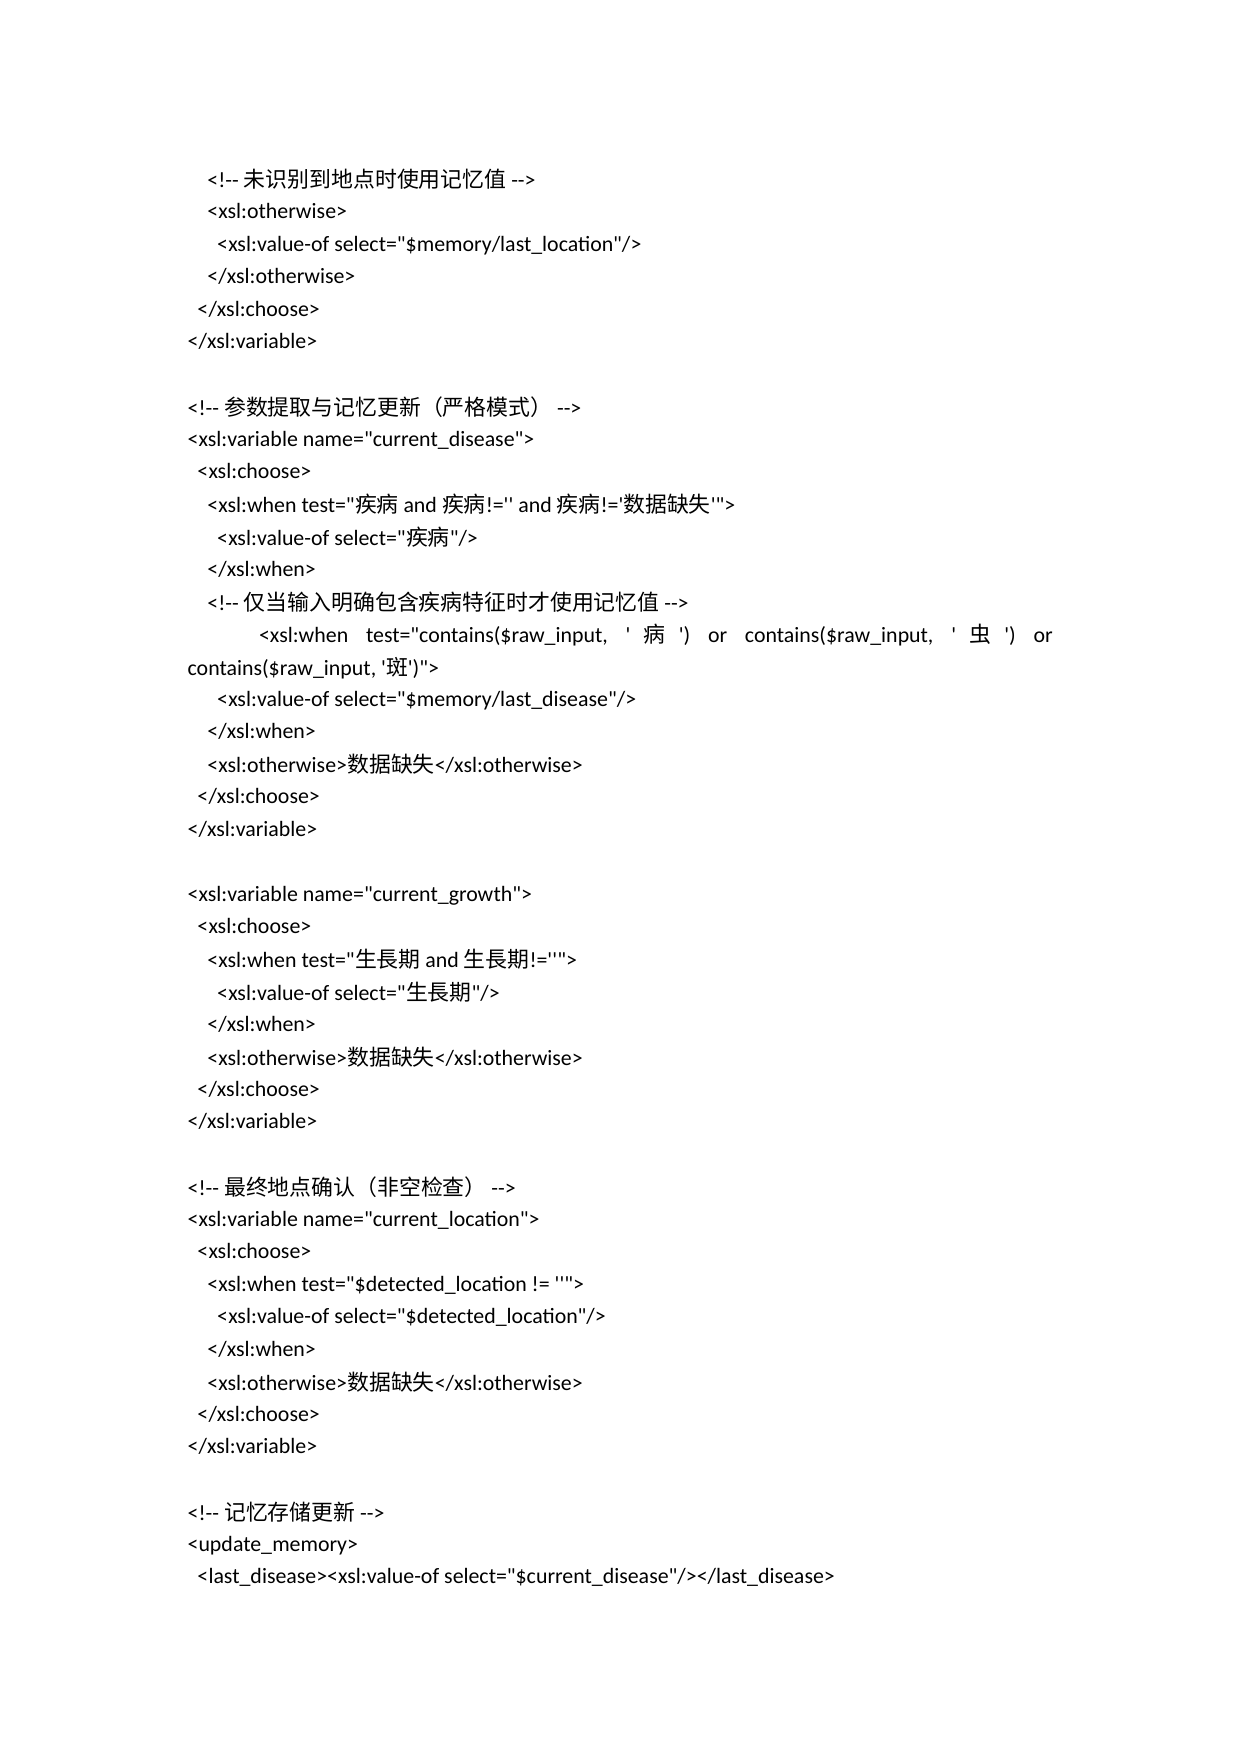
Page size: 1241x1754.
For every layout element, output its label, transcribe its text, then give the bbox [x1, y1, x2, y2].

text <!-- 记忆存储更新 --> [187, 1494, 1053, 1527]
text <xsl:otherwise>数据缺失</xsl:otherwise> [187, 1039, 1053, 1072]
text </xsl:when> [187, 1007, 1053, 1039]
text </xsl:when> [187, 552, 1053, 584]
text <!-- 未识别到地点时使用记忆值 --> [187, 162, 1053, 194]
text <xsl:variable name="current_growth"> [187, 877, 1053, 909]
text </xsl:variable> [187, 1104, 1053, 1137]
text </xsl:variable> [187, 812, 1053, 844]
text <xsl:variable name="current_disease"> [187, 422, 1053, 454]
text </xsl:when> [187, 714, 1053, 747]
text <xsl:when test="疾病 and 疾病!='' and 疾病!='数据缺失'"> [187, 487, 1053, 519]
text <xsl:value-of select="$memory/last_location"/> [187, 227, 1053, 259]
text <last_disease><xsl:value-of select="$current_disease"/></last_disease> [187, 1559, 1053, 1592]
text <xsl:when test="contains($raw_input, '病') or contains($raw_input, '虫') or contains($raw_input, '斑')"> [187, 617, 1053, 682]
text </xsl:choose> [187, 1072, 1053, 1104]
text </xsl:otherwise> [187, 259, 1053, 292]
text <!-- 最终地点确认（非空检查） --> [187, 1169, 1053, 1202]
text </xsl:variable> [187, 1429, 1053, 1462]
text <xsl:value-of select="疾病"/> [187, 519, 1053, 552]
text <xsl:variable name="current_location"> [187, 1202, 1053, 1234]
text </xsl:when> [187, 1332, 1053, 1364]
text <xsl:choose> [187, 1234, 1053, 1267]
text <!-- 仅当输入明确包含疾病特征时才使用记忆值 --> [187, 584, 1053, 617]
text <xsl:value-of select="生長期"/> [187, 974, 1053, 1007]
text </xsl:choose> [187, 292, 1053, 324]
text </xsl:variable> [187, 324, 1053, 357]
text </xsl:choose> [187, 779, 1053, 812]
text <update_memory> [187, 1527, 1053, 1559]
text <xsl:when test="生長期 and 生長期!=''"> [187, 942, 1053, 974]
text <xsl:otherwise>数据缺失</xsl:otherwise> [187, 747, 1053, 779]
text <xsl:choose> [187, 909, 1053, 942]
text <xsl:otherwise> [187, 194, 1053, 227]
text <xsl:value-of select="$memory/last_disease"/> [187, 682, 1053, 714]
text <xsl:value-of select="$detected_location"/> [187, 1299, 1053, 1332]
text <!-- 参数提取与记忆更新（严格模式） --> [187, 389, 1053, 422]
text </xsl:choose> [187, 1397, 1053, 1429]
text <xsl:otherwise>数据缺失</xsl:otherwise> [187, 1364, 1053, 1397]
text <xsl:choose> [187, 454, 1053, 487]
text <xsl:when test="$detected_location != ''"> [187, 1267, 1053, 1299]
